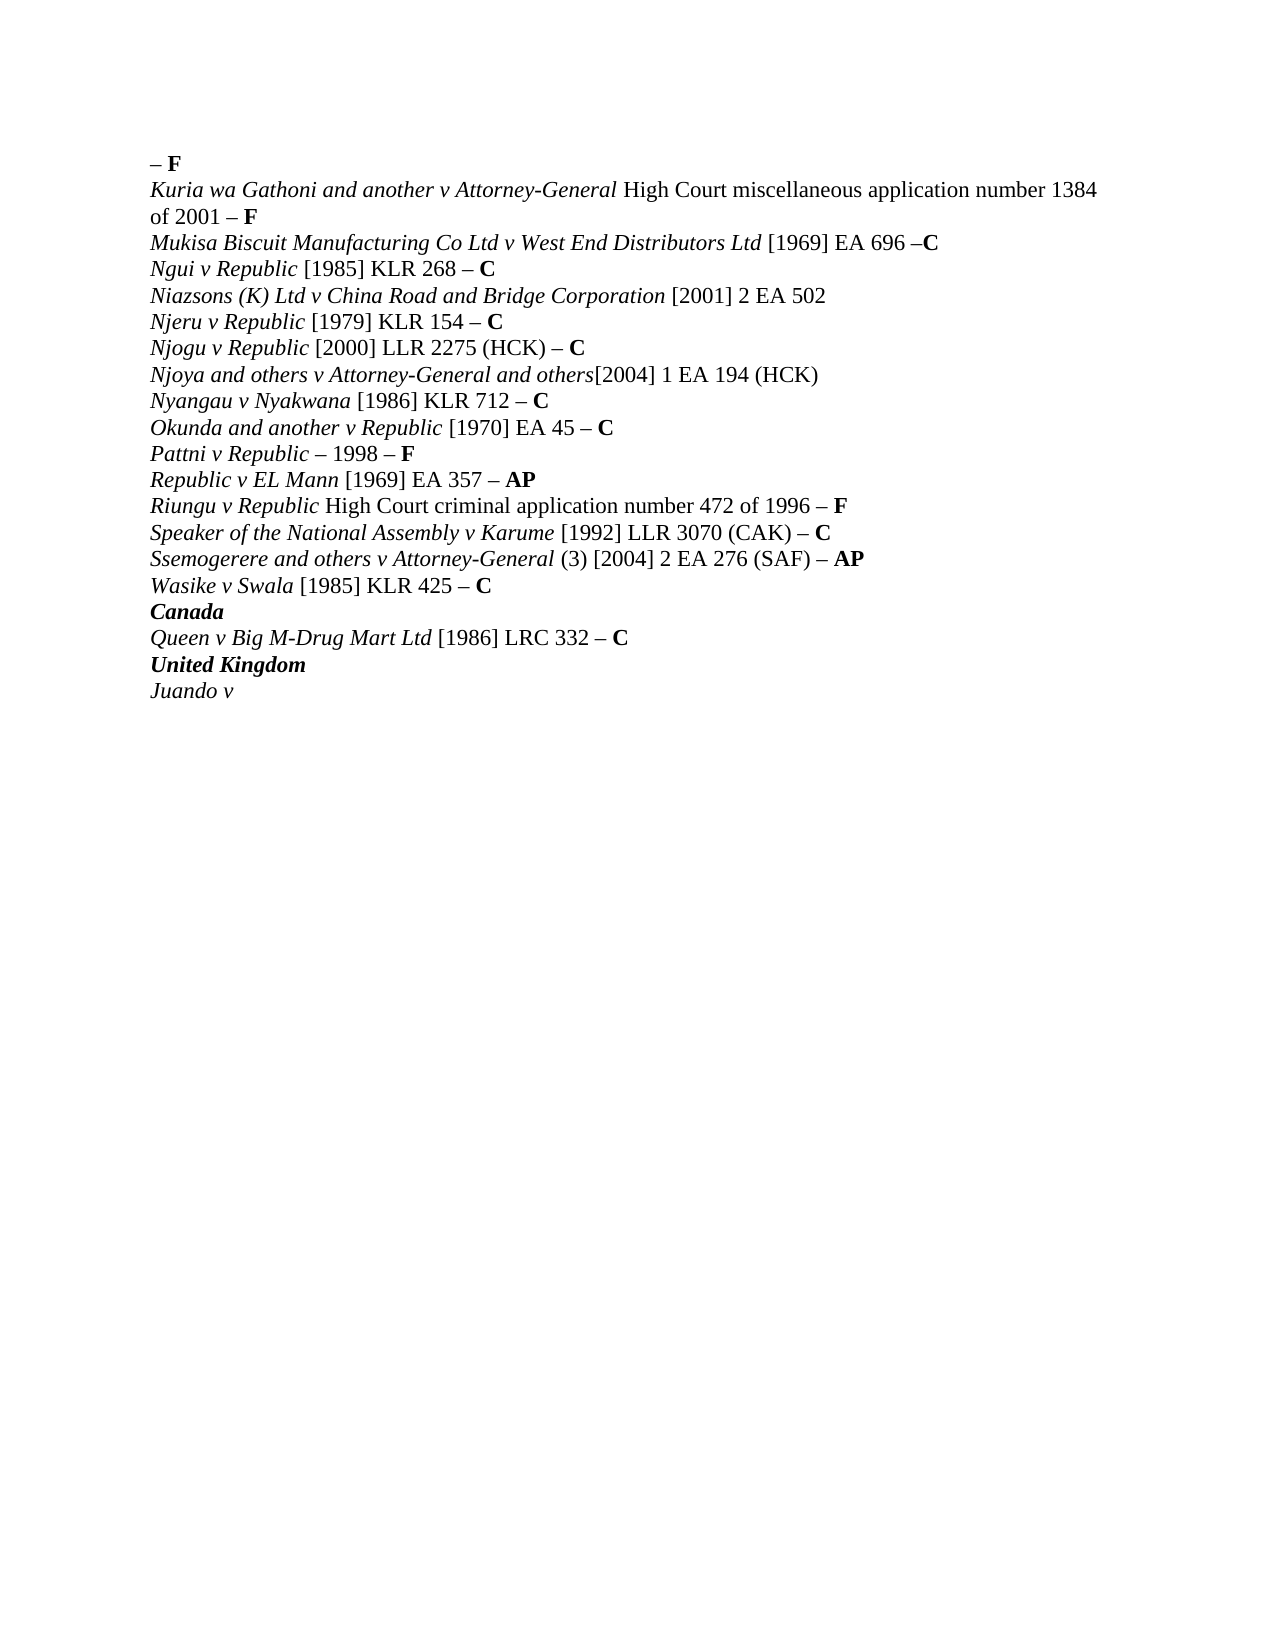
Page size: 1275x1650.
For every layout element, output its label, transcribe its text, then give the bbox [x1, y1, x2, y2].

text Speaker of the National Assembly v Karume [1992] LLR 3070 (CAK) – C [150, 519, 1125, 545]
text Niazsons (K) Ltd v China Road and Bridge Corporation [2001] 2 EA 502 [150, 282, 1125, 308]
text Juando v [150, 677, 1125, 703]
text Mukisa Biscuit Manufacturing Co Ltd v West End Distributors Ltd [1969] EA 696 –C [150, 229, 1125, 255]
text Nyangau v Nyakwana [1986] KLR 712 – C [150, 387, 1125, 413]
text – F [150, 150, 1125, 176]
text United Kingdom [150, 651, 1125, 677]
text Ssemogerere and others v Attorney-General (3) [2004] 2 EA 276 (SAF) – AP [150, 545, 1125, 572]
text Ngui v Republic [1985] KLR 268 – C [150, 255, 1125, 282]
text Republic v EL Mann [1969] EA 357 – AP [150, 466, 1125, 493]
text Njoya and others v Attorney-General and others[2004] 1 EA 194 (HCK) [150, 361, 1125, 387]
text of 2001 – F [150, 203, 1125, 229]
text Riungu v Republic High Court criminal application number 472 of 1996 – F [150, 493, 1125, 519]
text Okunda and another v Republic [1970] EA 45 – C [150, 413, 1125, 440]
text Kuria wa Gathoni and another v Attorney-General High Court miscellaneous application number 1384 [150, 176, 1125, 203]
text Njogu v Republic [2000] LLR 2275 (HCK) – C [150, 334, 1125, 361]
text Wasike v Swala [1985] KLR 425 – C [150, 572, 1125, 598]
text Queen v Big M-Drug Mart Ltd [1986] LRC 332 – C [150, 624, 1125, 651]
text Njeru v Republic [1979] KLR 154 – C [150, 308, 1125, 334]
text Pattni v Republic – 1998 – F [150, 440, 1125, 466]
text Canada [150, 598, 1125, 624]
